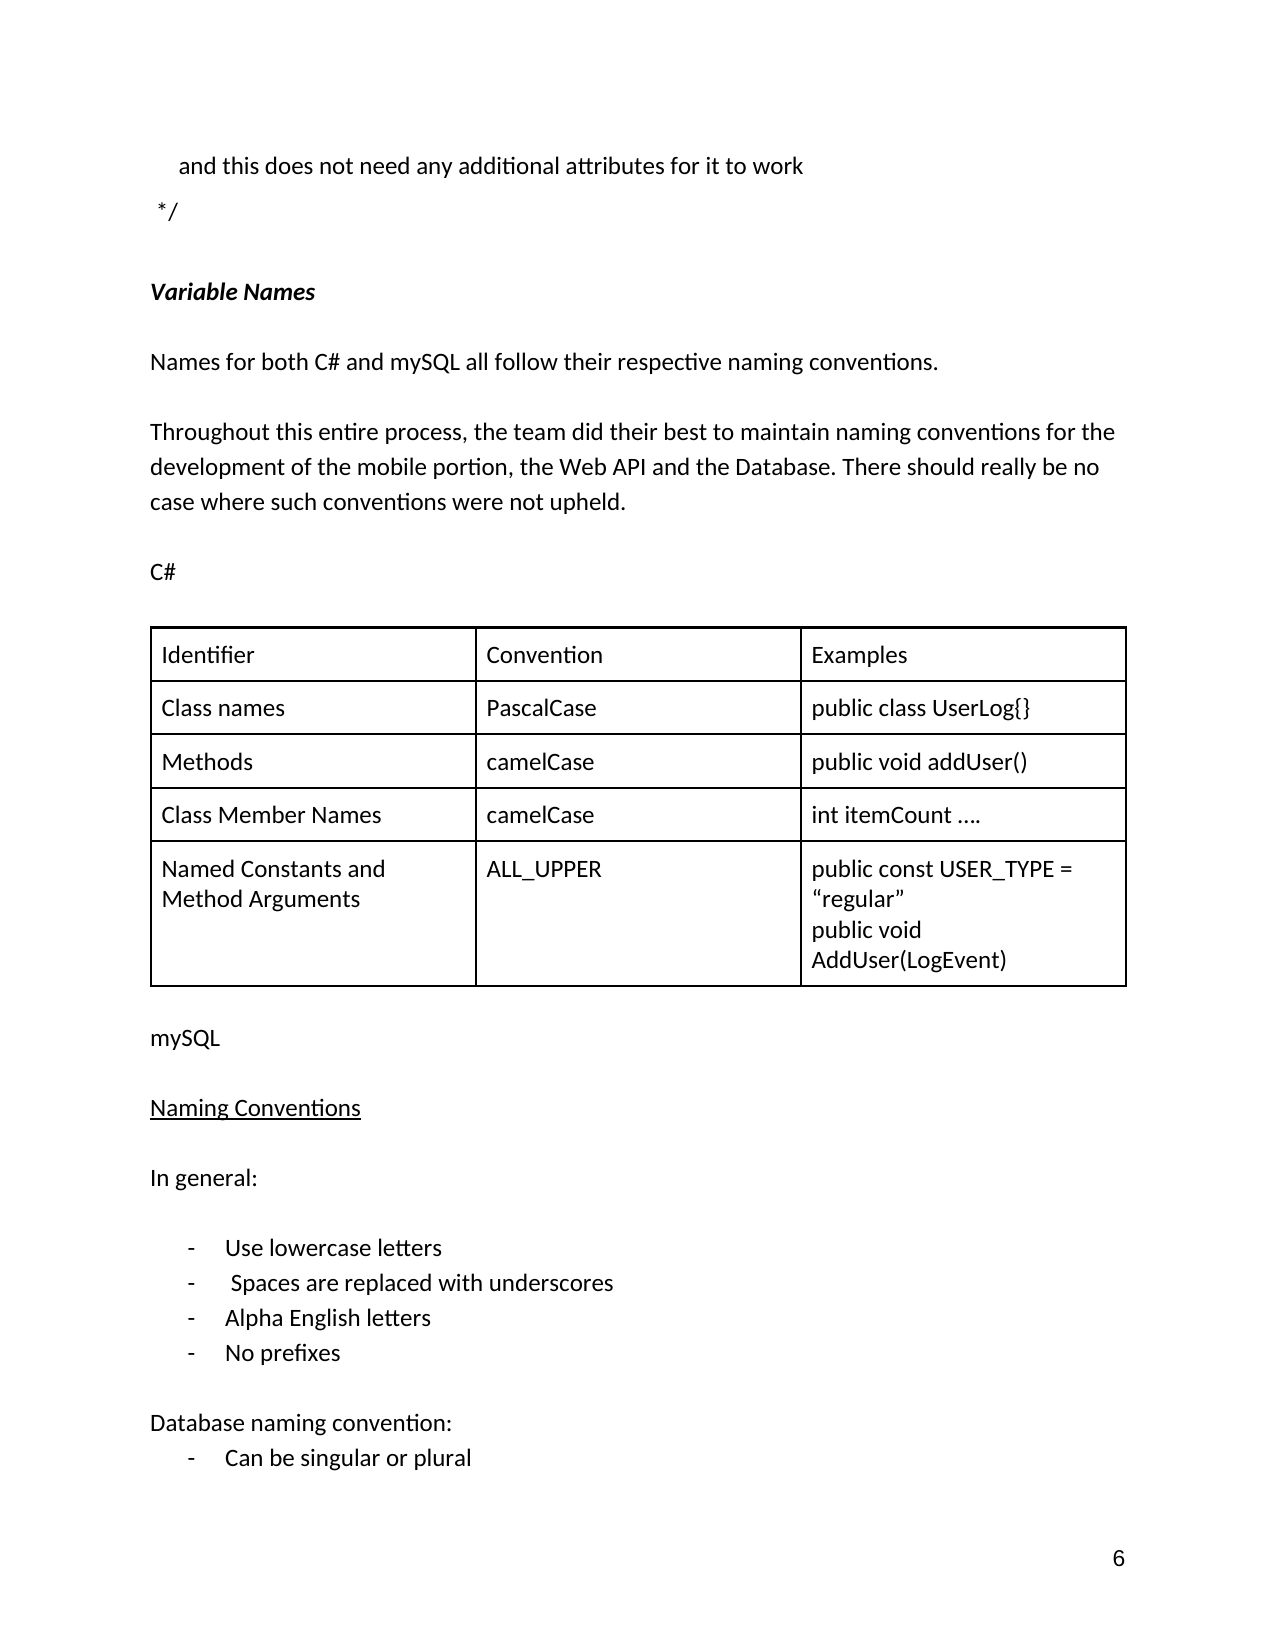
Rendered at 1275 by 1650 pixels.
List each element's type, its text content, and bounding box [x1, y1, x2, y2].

table_cell Class Member Names [152, 789, 475, 840]
table_cell public const USER_TYPE = “regular” public void AddUser(LogEvent) [802, 842, 1125, 985]
list Spaces are replaced with underscores [187, 1267, 1125, 1298]
table_header Examples [802, 629, 1125, 680]
table_cell public void addUser() [802, 735, 1125, 787]
list Alpha English letters [187, 1302, 1125, 1333]
text Database naming convention: [150, 1407, 1125, 1438]
table_cell PascalCase [477, 682, 800, 733]
table_cell Class names [152, 682, 475, 733]
text Variable Names [150, 276, 1125, 307]
table_cell Methods [152, 735, 475, 787]
table_cell camelCase [477, 789, 800, 840]
table_cell ALL_UPPER [477, 842, 800, 985]
list No prefixes [187, 1337, 1125, 1368]
table_header Identifier [152, 629, 475, 680]
table_cell Named Constants and Method Arguments [152, 842, 475, 985]
text Names for both C# and mySQL all follow their respective naming conventions. [150, 346, 1125, 377]
text */ [150, 196, 1125, 226]
list Use lowercase letters [187, 1232, 1125, 1263]
table_cell public class UserLog{} [802, 682, 1125, 733]
text mySQL [150, 1022, 1125, 1053]
table_cell camelCase [477, 735, 800, 787]
text Naming Conventions [150, 1092, 1125, 1123]
text and this does not need any additional attributes for it to work [150, 150, 1125, 181]
text C# [150, 556, 1125, 587]
table_header Convention [477, 629, 800, 680]
table_cell int itemCount …. [802, 789, 1125, 840]
text In general: [150, 1162, 1125, 1193]
text Throughout this entire process, the team did their best to maintain naming conventions for the development of the mobile portion, the Web API and the Database. There should really be no case where such conventions were not upheld. [150, 416, 1125, 517]
list Can be singular or plural [187, 1442, 1125, 1473]
